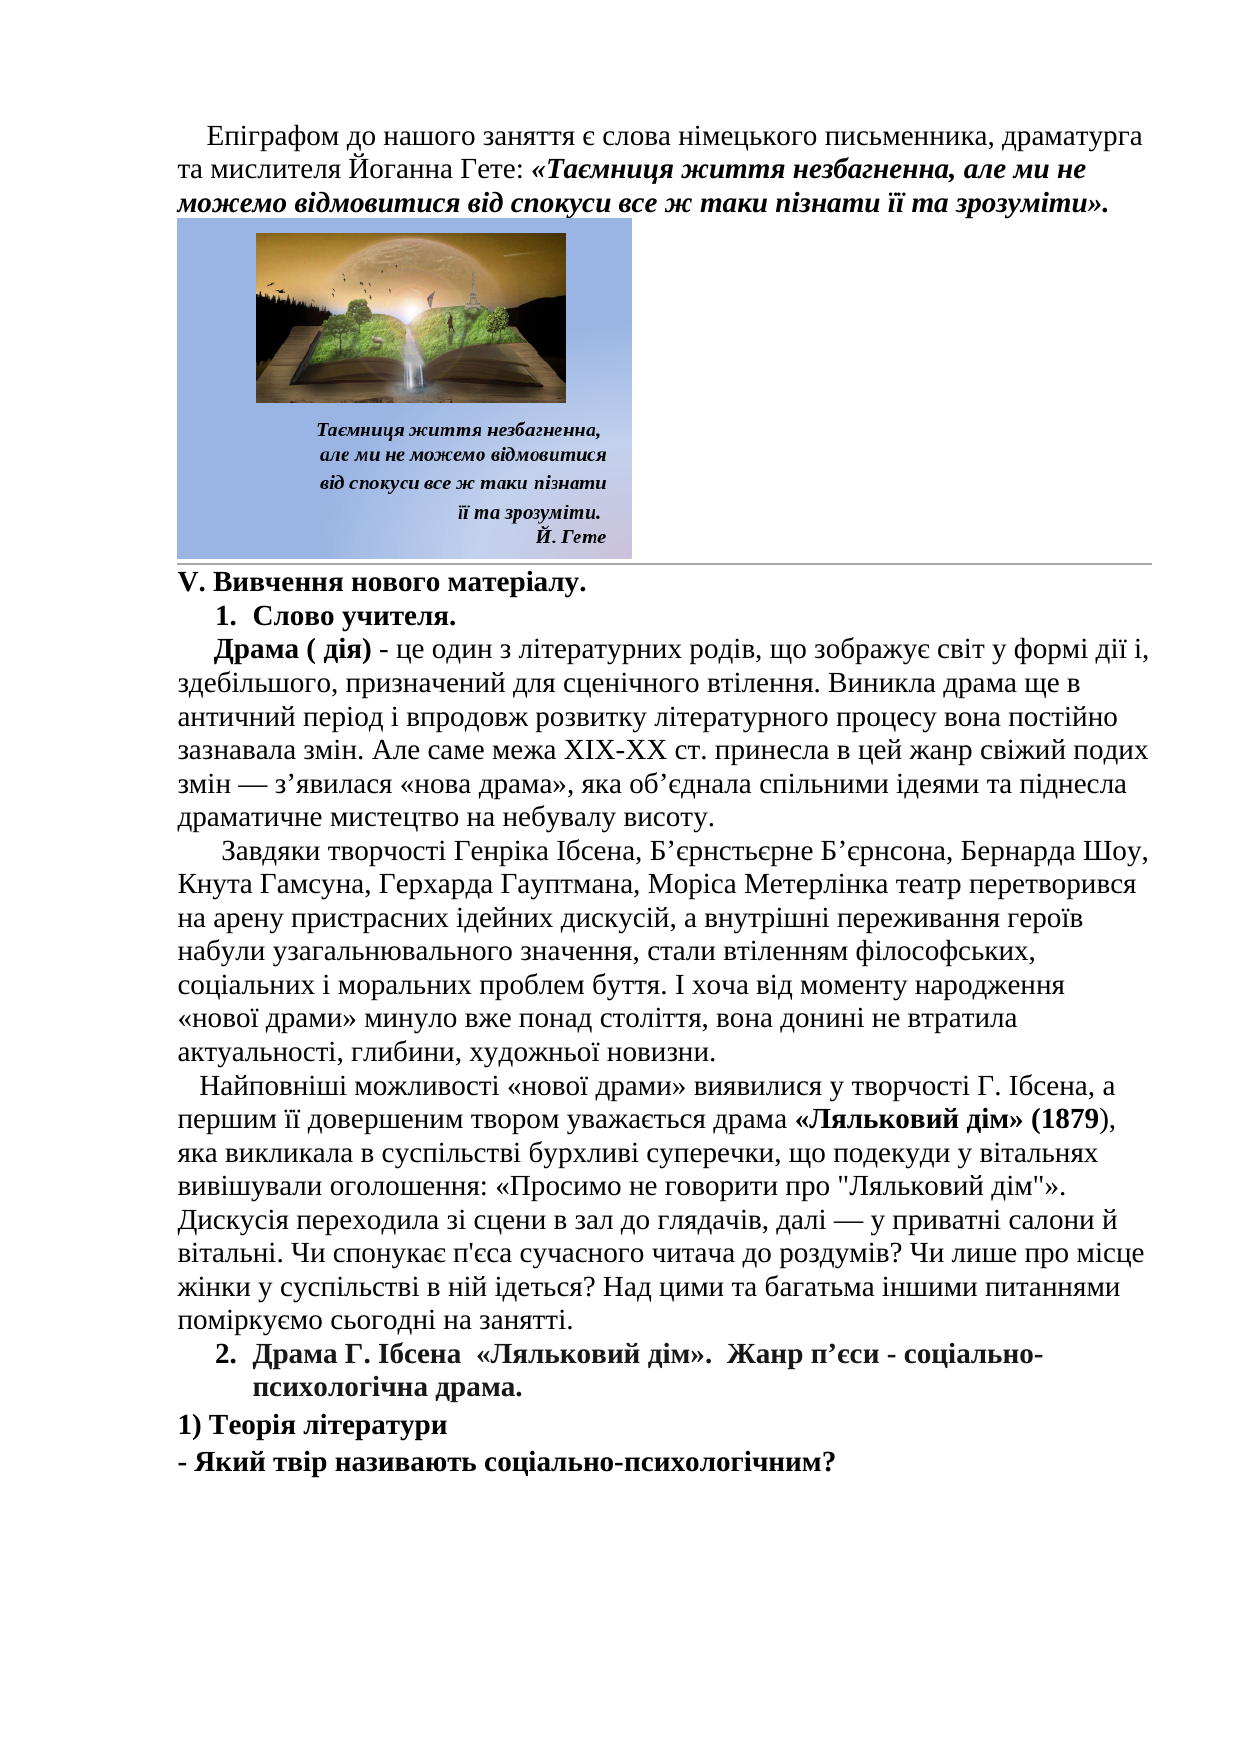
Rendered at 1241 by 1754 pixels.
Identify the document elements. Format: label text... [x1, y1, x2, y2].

list Слово учителя. [215, 598, 1152, 632]
text Найповніші можливості «нової драми» виявилися у творчості Г. Ібсена, а першим її довершеним твором уважається драма «Ляльковий дім» (1879), яка викликала в суспільстві бурхливі суперечки, що подекуди у вітальнях вивішували оголошення: «Просимо не говорити про "Ляльковий дім"». Дискусія переходила зі сцени в зал до глядачів, далі — у приватні салони й вітальні. Чи спонукає п'єса сучасного читача до роздумів? Чи лише про місце жінки у суспільстві в ній ідеться? Над цими та багатьма іншими питаннями поміркуємо сьогодні на занятті. [177, 1068, 1152, 1336]
text Завдяки творчості Генріка Ібсена, Б’єрнстьєрне Б’єрнсона, Бернарда Шоу, Кнута Гамсуна, Герхарда Гауптмана, Моріса Метерлінка театр перетворився на арену пристрасних ідейних дискусій, а внутрішні переживання героїв набули узагальнювального значення, стали втіленням філософських, соціальних і моральних проблем буття. І хоча від моменту народження «нової драми» минуло вже понад століття, вона донині не втратила актуальності, глибини, художньої новизни. [177, 833, 1152, 1068]
text Епіграфом до нашого заняття є слова німецького письменника, драматурга та мислителя Йоганна Гете: «Таємниця життя незбагненна, але ми не можемо відмовитися від спокуси все ж таки пізнати її та зрозуміти». [177, 118, 1152, 563]
text V. Вивчення нового матеріалу. [177, 565, 1152, 598]
text - Який твір називають соціально-психологічним? [177, 1441, 1152, 1478]
text 1) Теорія літератури [177, 1403, 1152, 1441]
text Драма ( дія) - це один з літературних родів, що зображує світ у формі дії і, здебільшого, призначений для сценічного втілення. Виникла драма ще в античний період і впродовж розвитку літературного процесу вона постійно зазнавала змін. Але саме межа ХІХ-ХХ ст. принесла в цей жанр свіжий подих змін — з’явилася «нова драма», яка об’єднала спільними ідеями та піднесла драматичне мистецтво на небувалу висоту. [177, 632, 1152, 833]
list Драма Г. Ібсена «Ляльковий дім». Жанр п’єси - соціально-психологічна драма. [215, 1336, 1152, 1403]
